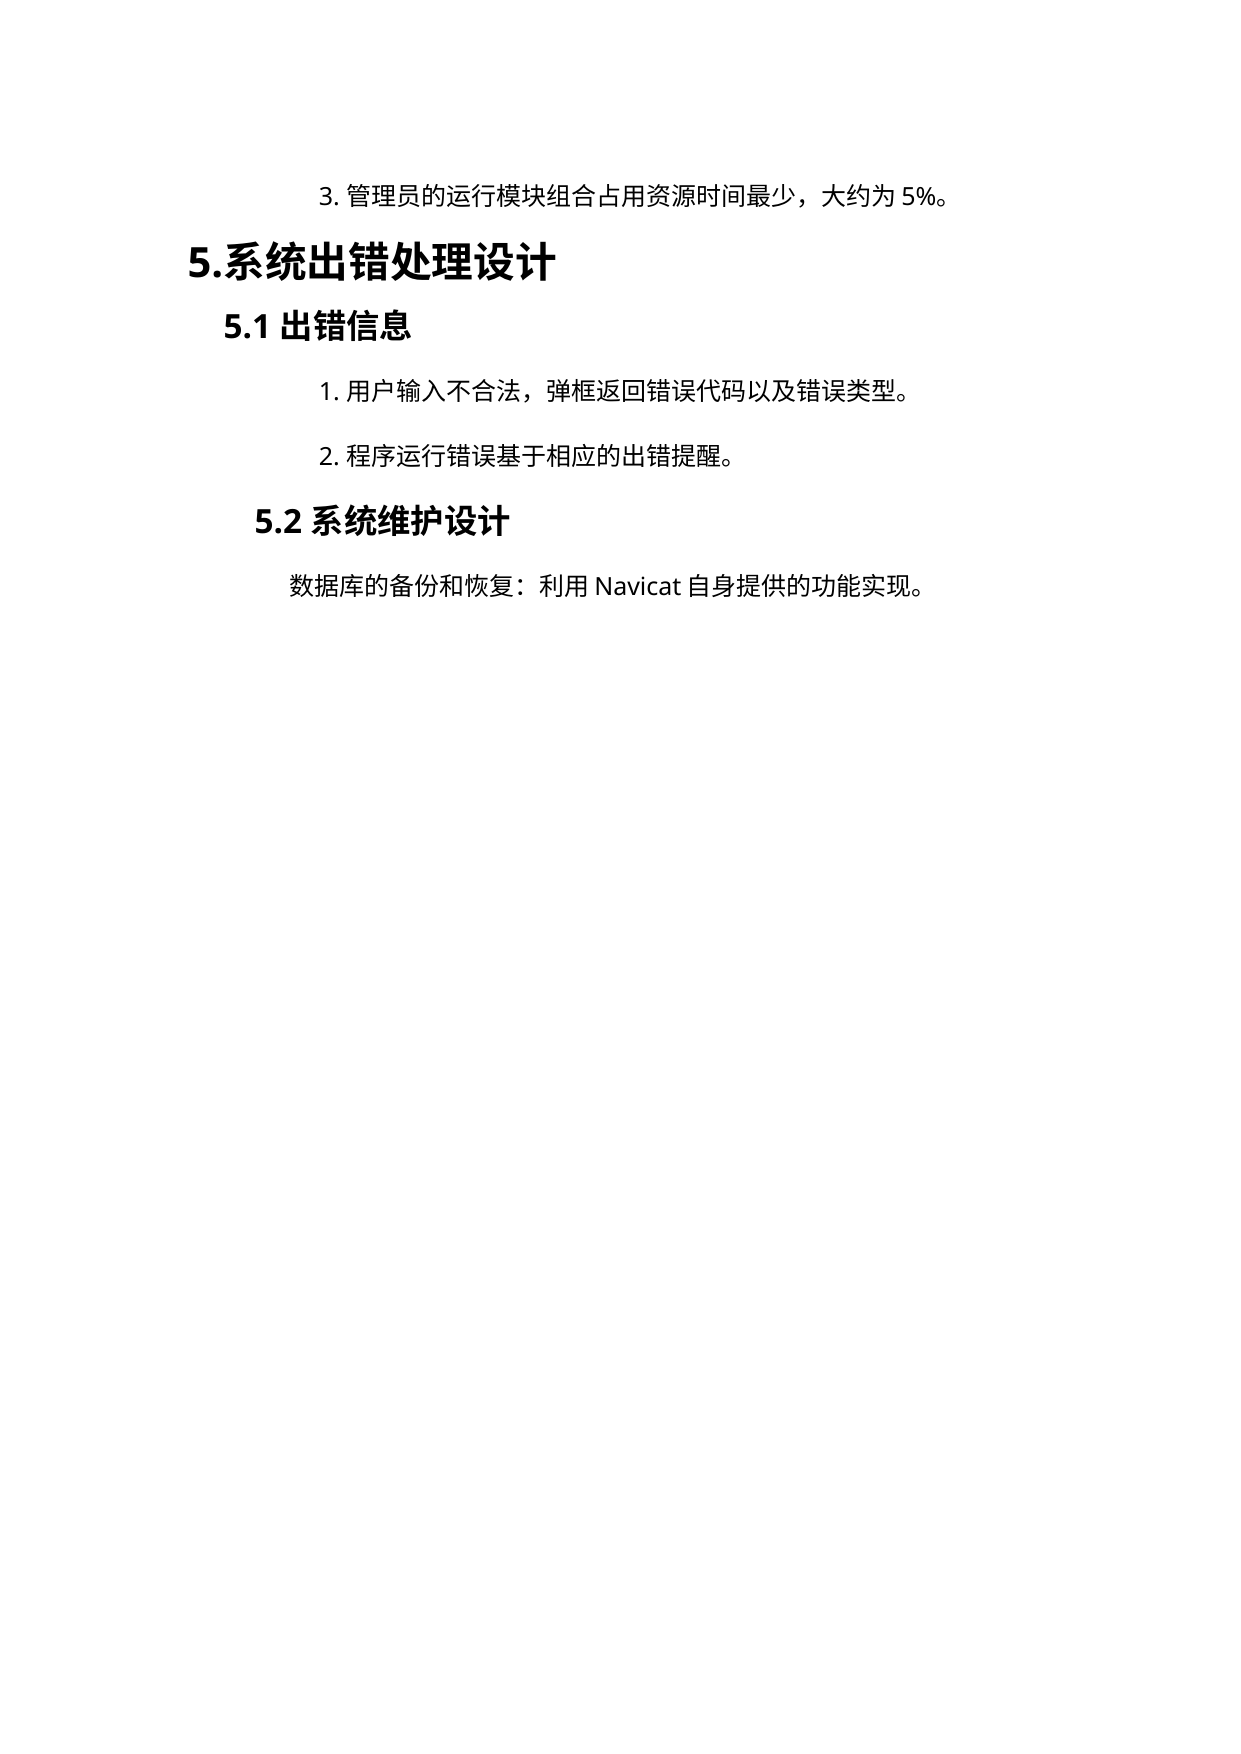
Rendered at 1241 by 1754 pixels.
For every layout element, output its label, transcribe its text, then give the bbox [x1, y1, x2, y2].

text 5.系统出错处理设计 [187, 227, 1053, 292]
text 2. 程序运行错误基于相应的出错提醒。 [275, 422, 1053, 487]
text 数据库的备份和恢复：利用Navicat自身提供的功能实现。 [187, 552, 1053, 617]
text 1. 用户输入不合法，弹框返回错误代码以及错误类型。 [275, 357, 1053, 422]
text 5.1 出错信息 [187, 292, 1053, 357]
text 3. 管理员的运行模块组合占用资源时间最少，大约为5%。 [275, 162, 1053, 227]
text 5.2 系统维护设计 [187, 487, 1053, 552]
